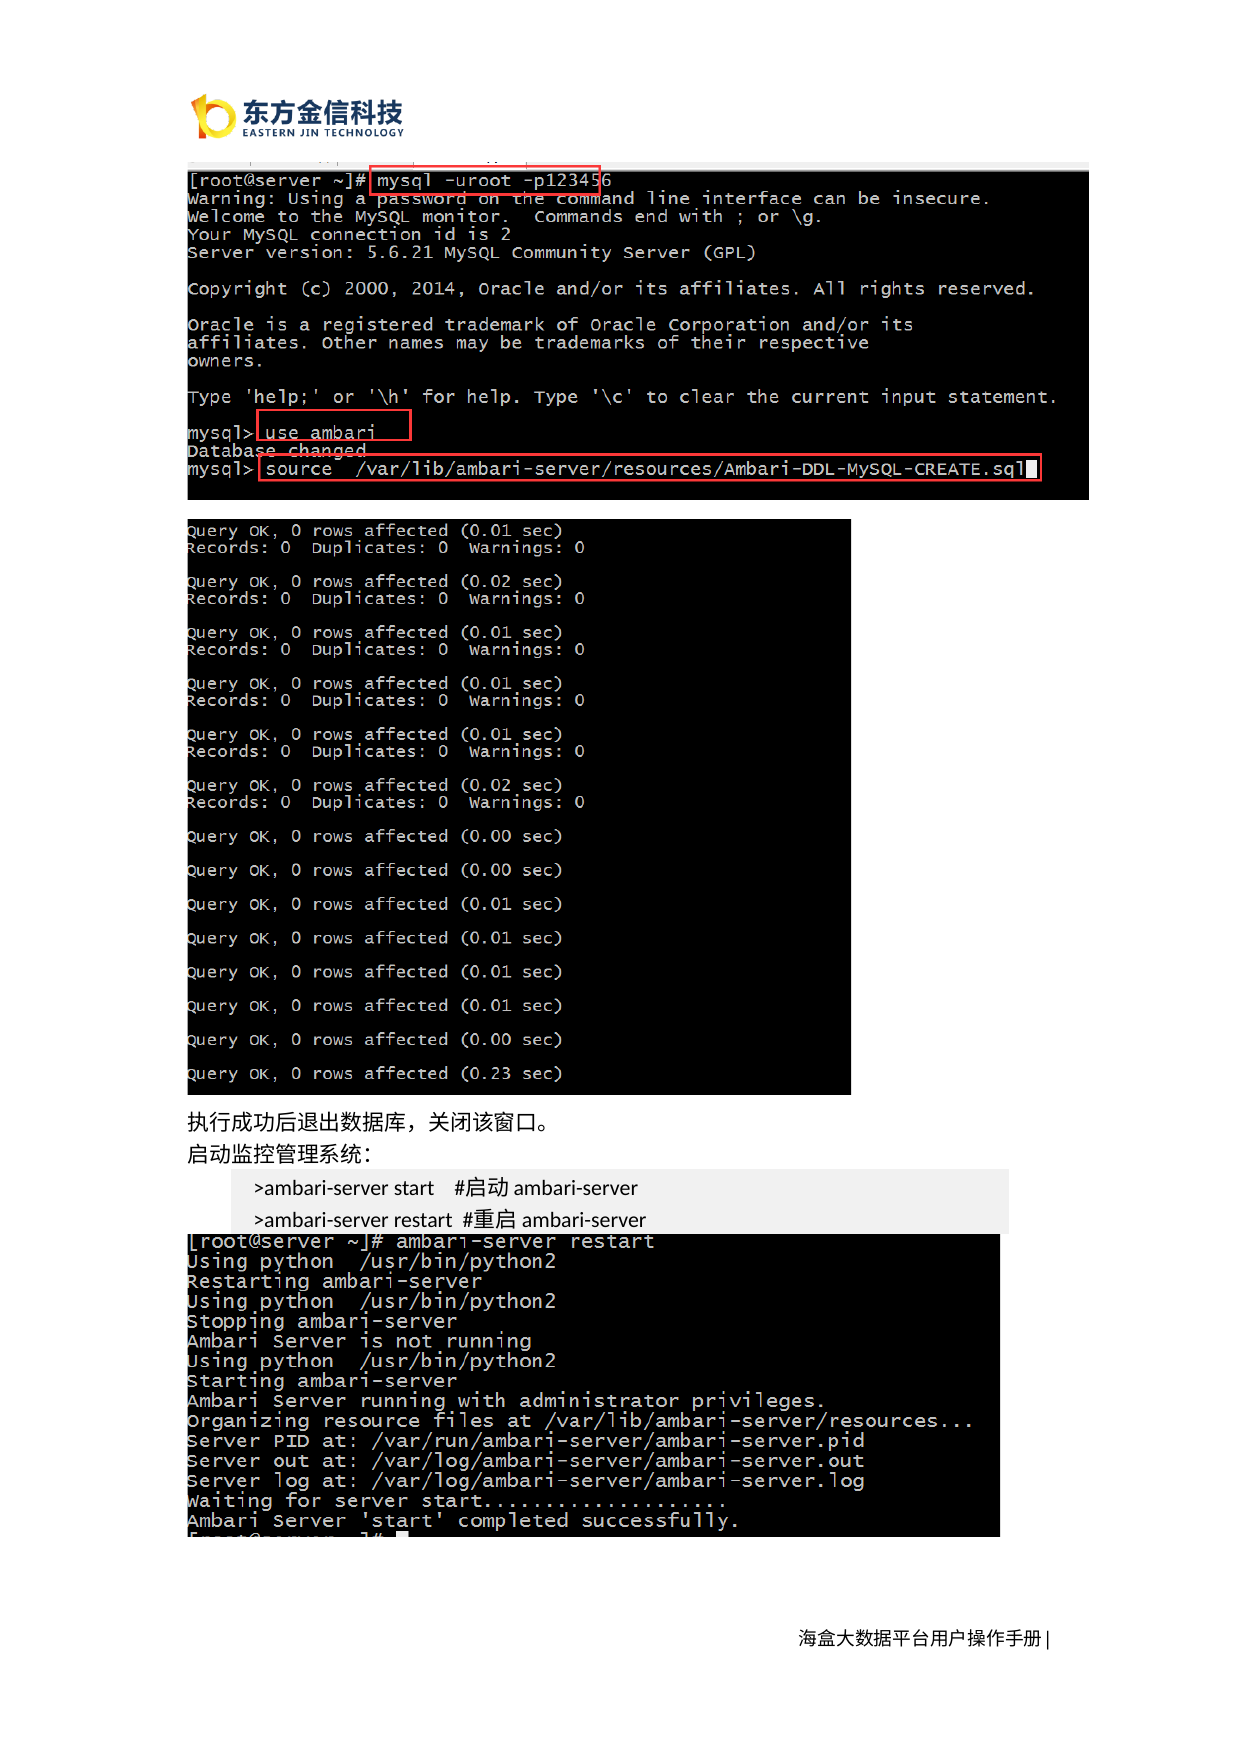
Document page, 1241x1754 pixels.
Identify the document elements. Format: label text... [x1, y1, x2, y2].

text >ambari-server restart #重启ambari-server [231, 1202, 1009, 1234]
text 执行成功后退出数据库，关闭该窗口。 [187, 1104, 1053, 1137]
text >ambari-server start #启动ambari-server [231, 1169, 1009, 1202]
picture [187, 519, 852, 1095]
picture [187, 88, 419, 144]
text 启动监控管理系统： [187, 1137, 1053, 1169]
picture [187, 1234, 1001, 1537]
picture [187, 162, 1089, 500]
